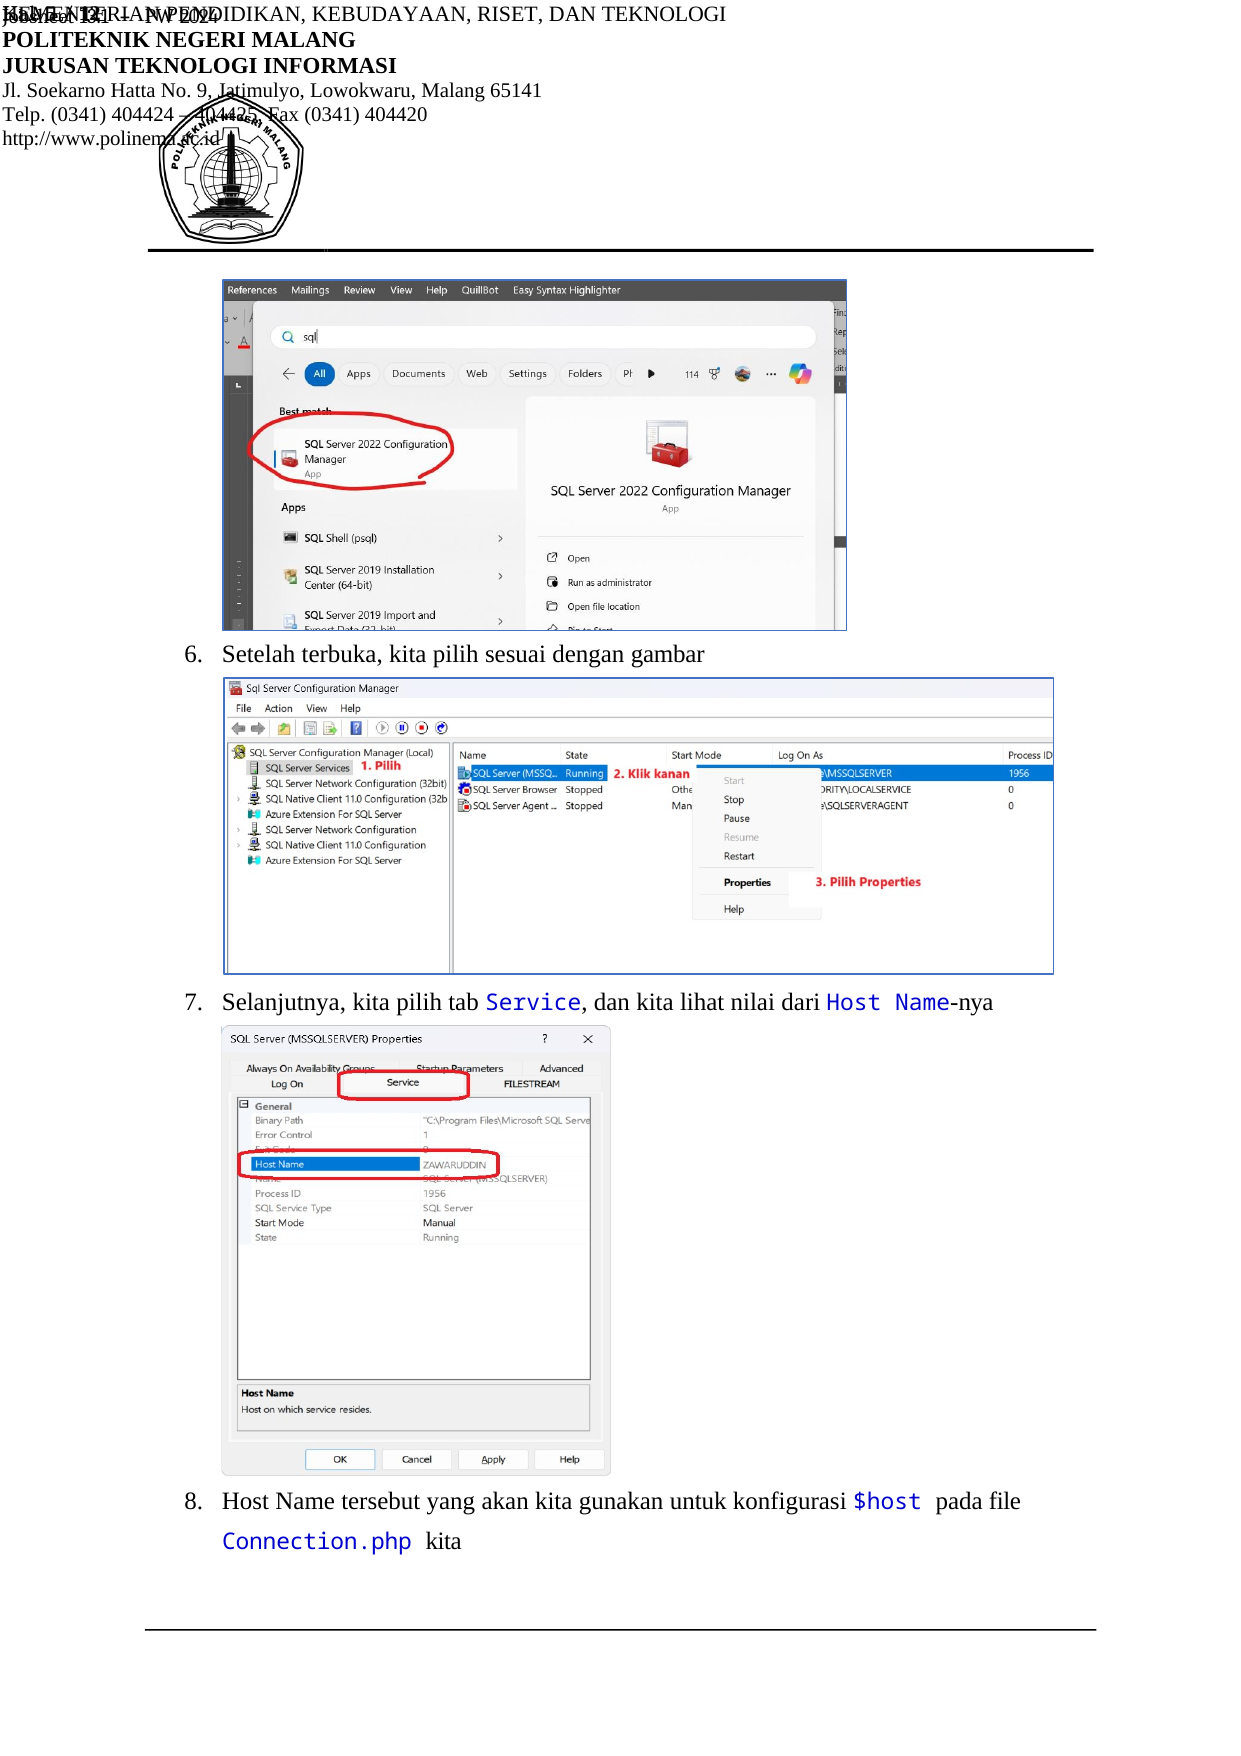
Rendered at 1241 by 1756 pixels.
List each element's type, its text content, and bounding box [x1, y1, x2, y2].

picture [224, 281, 846, 630]
list Host Name tersebut yang akan kita gunakan untuk konfigurasi $host pada file [184, 1032, 1109, 1517]
text Connection.php kita [222, 1525, 1109, 1556]
picture [158, 92, 304, 244]
picture [221, 1025, 611, 1032]
picture [227, 679, 1053, 686]
list Setelah terbuka, kita pilih sesuai dengan gambar [184, 639, 1109, 667]
list Selanjutnya, kita pilih tab Service, dan kita lihat nilai dari Host Name-nya [184, 686, 1109, 1018]
